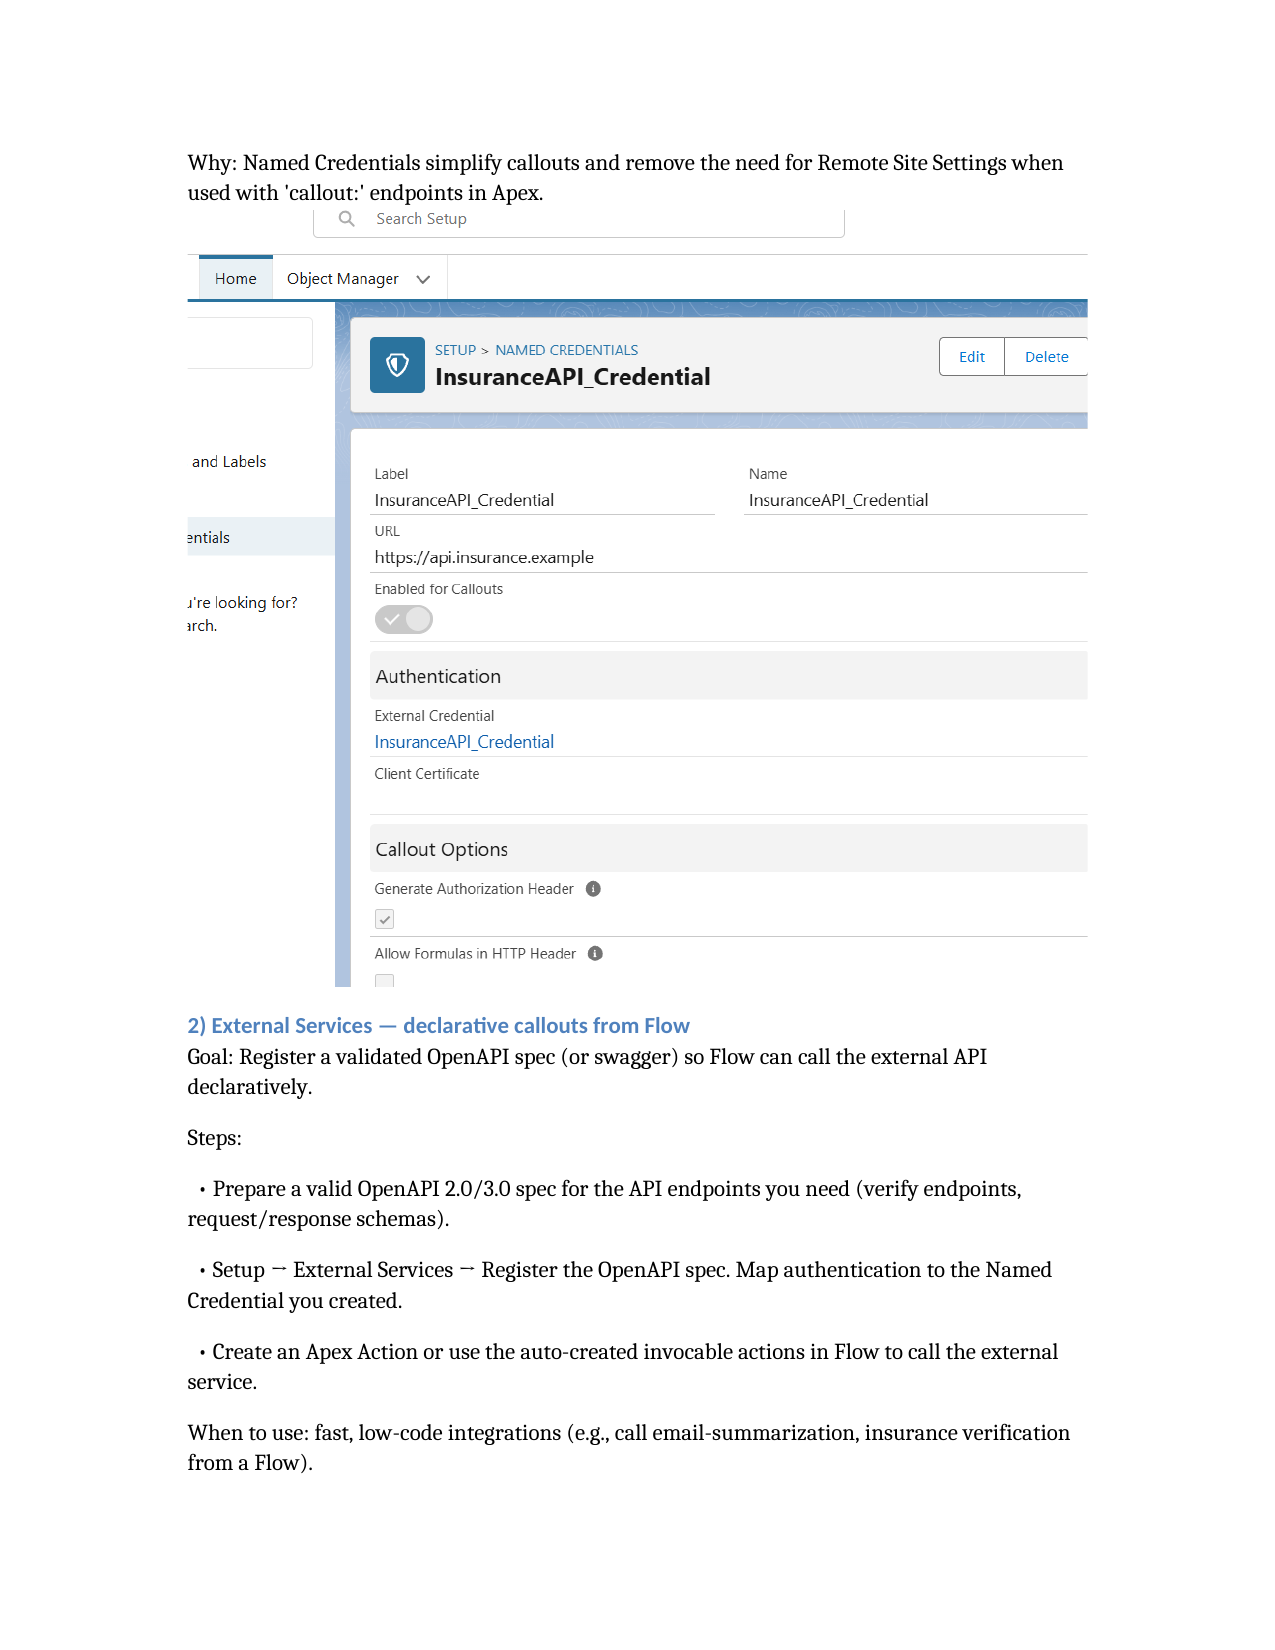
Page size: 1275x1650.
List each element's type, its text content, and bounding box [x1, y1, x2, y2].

text • Prepare a valid OpenAPI 2.0/3.0 spec for the API endpoints you need (verify endpoints, request/response schemas). [187, 1176, 1087, 1232]
text Why: Named Credentials simplify callouts and remove the need for Remote Site Settings when used with 'callout:' endpoints in Apex. [187, 150, 1087, 210]
text When to use: fast, low‑code integrations (e.g., call email-summarization, insurance verification from a Flow). [187, 1420, 1087, 1476]
text • Create an Apex Action or use the auto-created invocable actions in Flow to call the external service. [187, 1338, 1087, 1395]
subtitle 2) External Services — declarative callouts from Flow [187, 1011, 1087, 1039]
text Goal: Register a validated OpenAPI spec (or swagger) so Flow can call the external API declaratively. [187, 1044, 1087, 1100]
text Steps: [187, 1125, 1087, 1151]
text • Setup → External Services → Register the OpenAPI spec. Map authentication to the Named Credential you created. [187, 1257, 1087, 1314]
picture [187, 210, 1088, 987]
